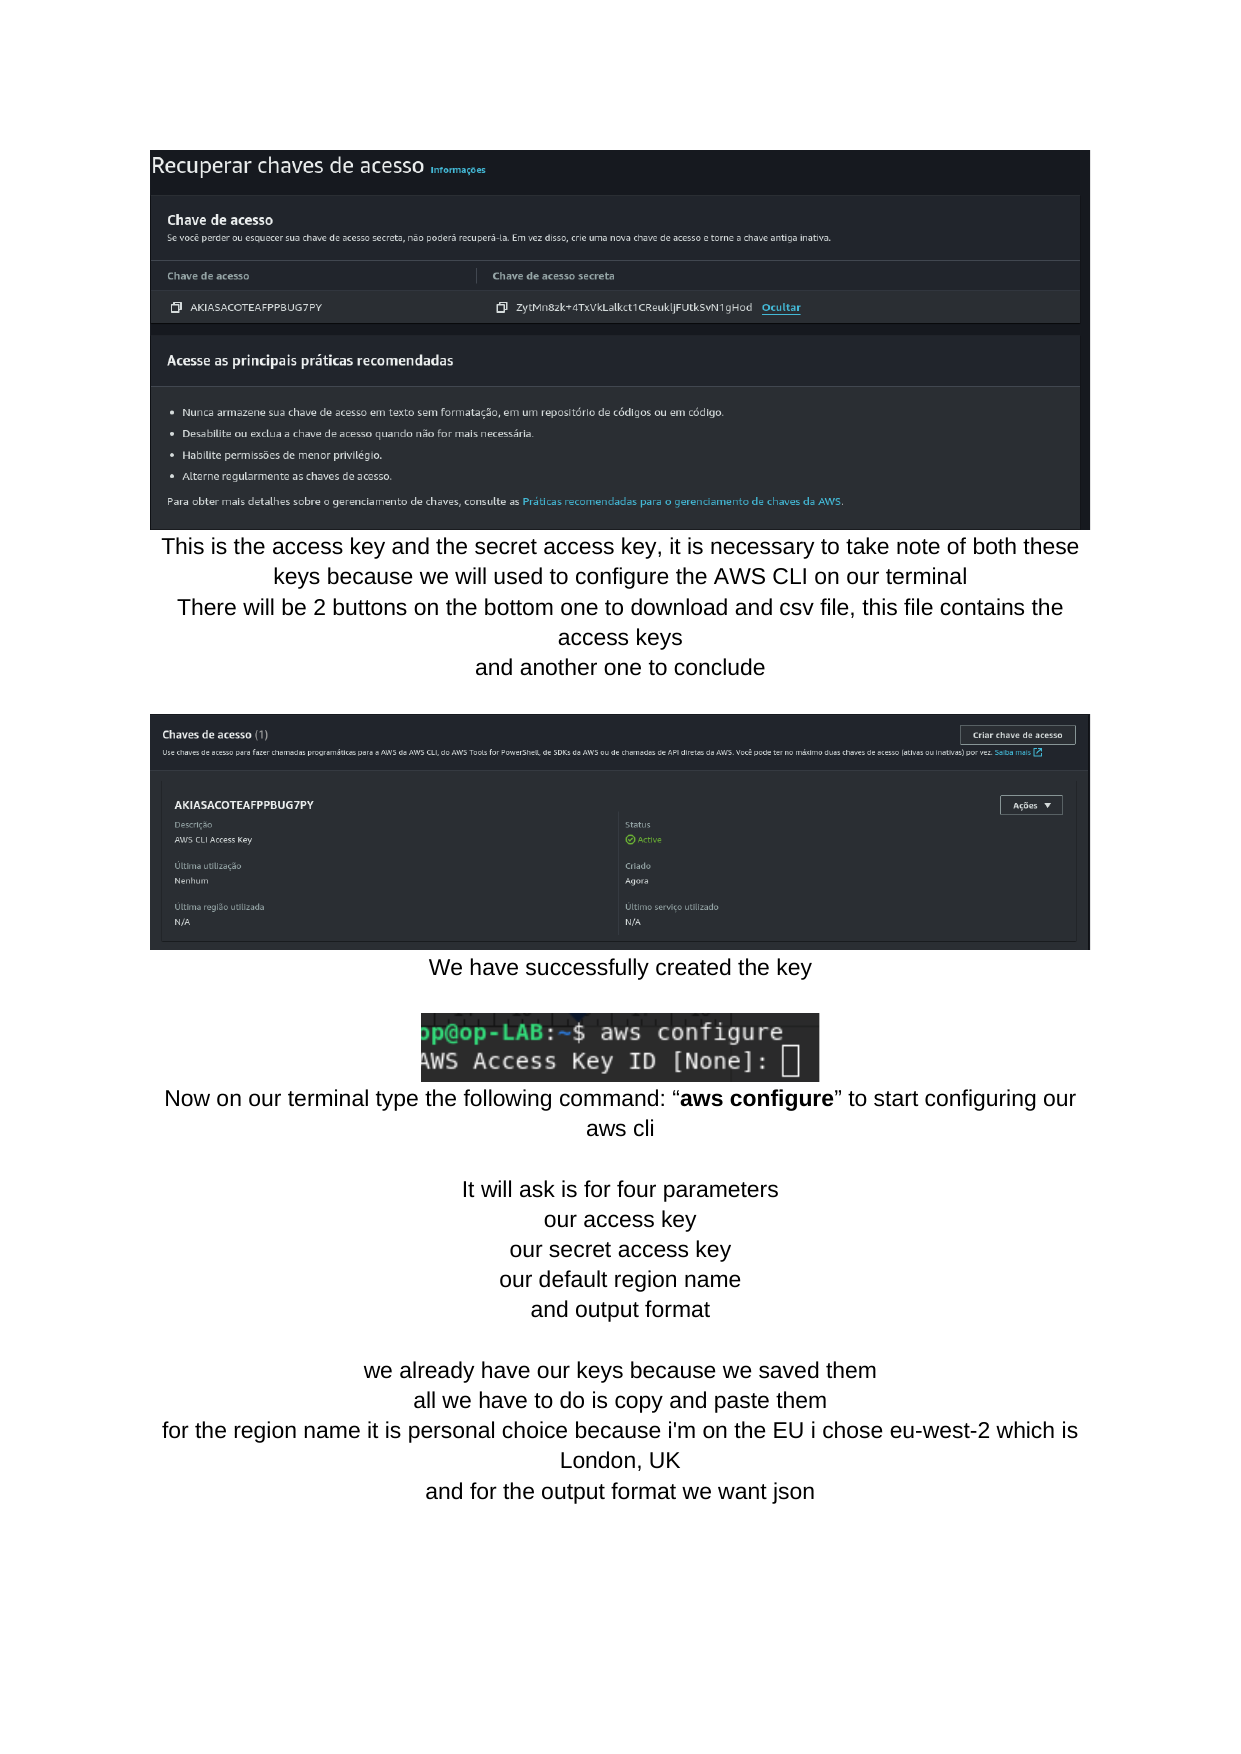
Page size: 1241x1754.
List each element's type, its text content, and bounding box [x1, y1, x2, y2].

text we already have our keys because we saved them [150, 1357, 1090, 1383]
text and output format [150, 1296, 1090, 1323]
text for the region name it is personal choice because i'm on the EU i chose eu-west-2 which is London, UK [150, 1417, 1090, 1474]
text and another one to conclude [150, 654, 1090, 680]
text our access key [150, 1206, 1090, 1232]
text our secret access key [150, 1236, 1090, 1262]
picture [421, 1013, 820, 1082]
text all we have to do is copy and paste them [150, 1387, 1090, 1413]
text This is the access key and the secret access key, it is necessary to take note of both these keys because we will used to configure the AWS CLI on our terminal [150, 533, 1090, 589]
text Now on our terminal type the following command: “aws configure” to start configuring our aws cli [150, 1085, 1090, 1142]
text It will ask is for four parameters [150, 1176, 1090, 1202]
text We have successfully created the key [150, 953, 1090, 980]
text our default region name [150, 1266, 1090, 1293]
picture [150, 714, 1091, 950]
text There will be 2 buttons on the bottom one to download and csv file, this file contains the access keys [150, 593, 1090, 650]
picture [150, 150, 1091, 530]
text and for the output format we want json [150, 1478, 1090, 1504]
